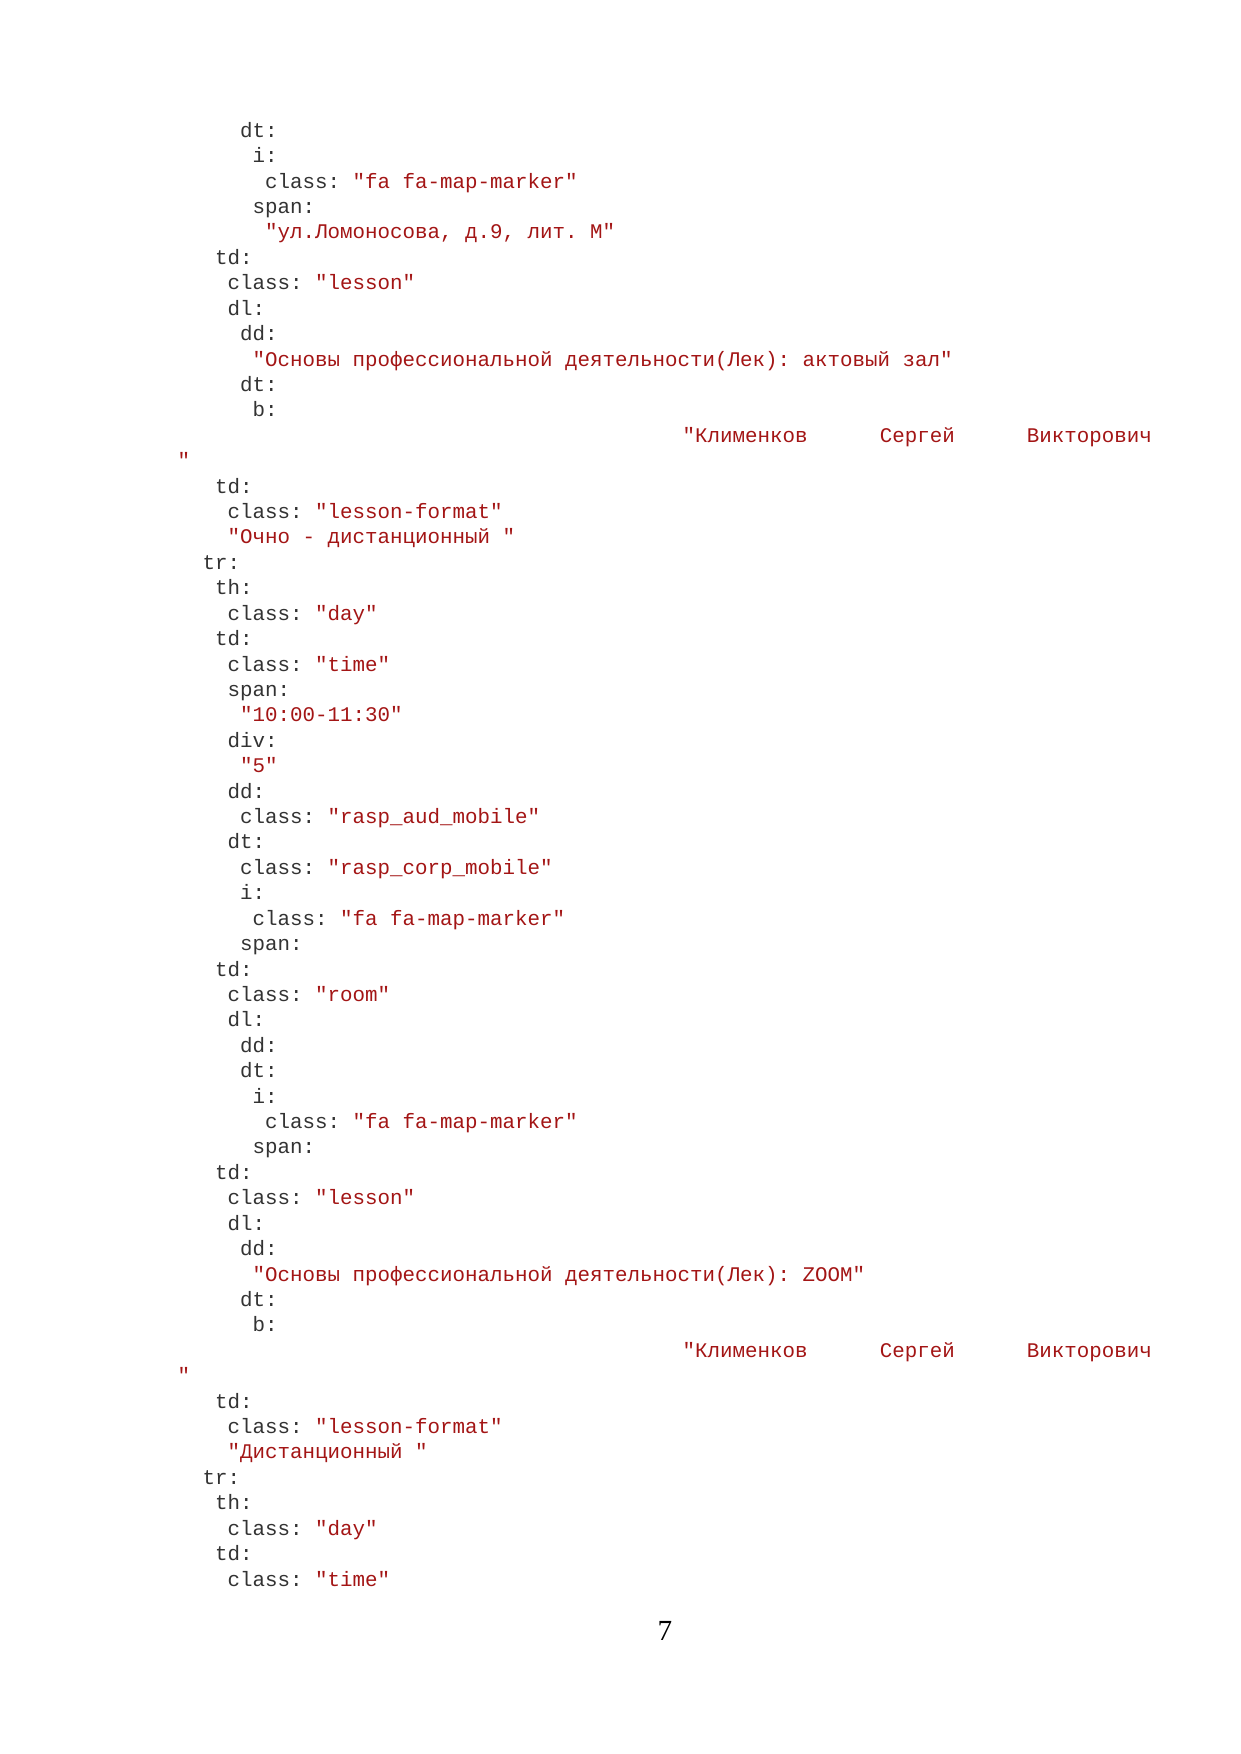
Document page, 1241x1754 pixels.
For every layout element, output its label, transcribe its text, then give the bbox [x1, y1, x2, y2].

text class: "room" [177, 982, 1152, 1008]
text td: [177, 1389, 1152, 1414]
text td: [177, 957, 1152, 982]
text class: "time" [177, 1567, 1152, 1592]
text td: [177, 1160, 1152, 1186]
text span: [177, 1135, 1152, 1160]
text "Клименков Сергей Викторович " [177, 1338, 1152, 1389]
text i: [177, 1084, 1152, 1109]
text dd: [177, 1033, 1152, 1058]
text td: [177, 1541, 1152, 1567]
text b: [177, 398, 1152, 423]
text tr: [177, 550, 1152, 576]
text div: [177, 728, 1152, 753]
text i: [177, 143, 1152, 169]
text dt: [177, 1287, 1152, 1313]
text dt: [177, 118, 1152, 143]
text dt: [177, 1058, 1152, 1084]
text td: [177, 474, 1152, 499]
text class: "fa fa-map-marker" [177, 169, 1152, 194]
text "Основы профессиональной деятельности(Лек): актовый зал" [177, 347, 1152, 372]
text dd: [177, 1236, 1152, 1262]
text dt: [177, 372, 1152, 398]
text class: "day" [177, 601, 1152, 626]
text "10:00-11:30" [177, 703, 1152, 728]
text "Основы профессиональной деятельности(Лек): ZOOM" [177, 1262, 1152, 1287]
text class: "fa fa-map-marker" [177, 906, 1152, 931]
text span: [177, 931, 1152, 957]
text dd: [177, 779, 1152, 804]
text class: "lesson-format" [177, 1414, 1152, 1440]
text td: [177, 626, 1152, 652]
text class: "time" [177, 652, 1152, 677]
text td: [177, 245, 1152, 271]
text "ул.Ломоносова, д.9, лит. М" [177, 220, 1152, 245]
text "Очно - дистанционный " [177, 525, 1152, 550]
text tr: [177, 1465, 1152, 1491]
text class: "fa fa-map-marker" [177, 1109, 1152, 1135]
text dl: [177, 296, 1152, 321]
text span: [177, 677, 1152, 703]
text class: "rasp_corp_mobile" [177, 855, 1152, 881]
text th: [177, 576, 1152, 601]
text "Дистанционный " [177, 1440, 1152, 1465]
text i: [177, 881, 1152, 906]
text b: [177, 1313, 1152, 1338]
text class: "lesson" [177, 271, 1152, 296]
text class: "lesson-format" [177, 499, 1152, 525]
text th: [177, 1491, 1152, 1516]
text class: "lesson" [177, 1186, 1152, 1211]
text dl: [177, 1008, 1152, 1033]
text "5" [177, 753, 1152, 779]
text dt: [177, 830, 1152, 855]
text class: "day" [177, 1516, 1152, 1541]
text dd: [177, 321, 1152, 347]
text span: [177, 194, 1152, 220]
text "Клименков Сергей Викторович " [177, 423, 1152, 474]
text class: "rasp_aud_mobile" [177, 804, 1152, 830]
text dl: [177, 1211, 1152, 1236]
